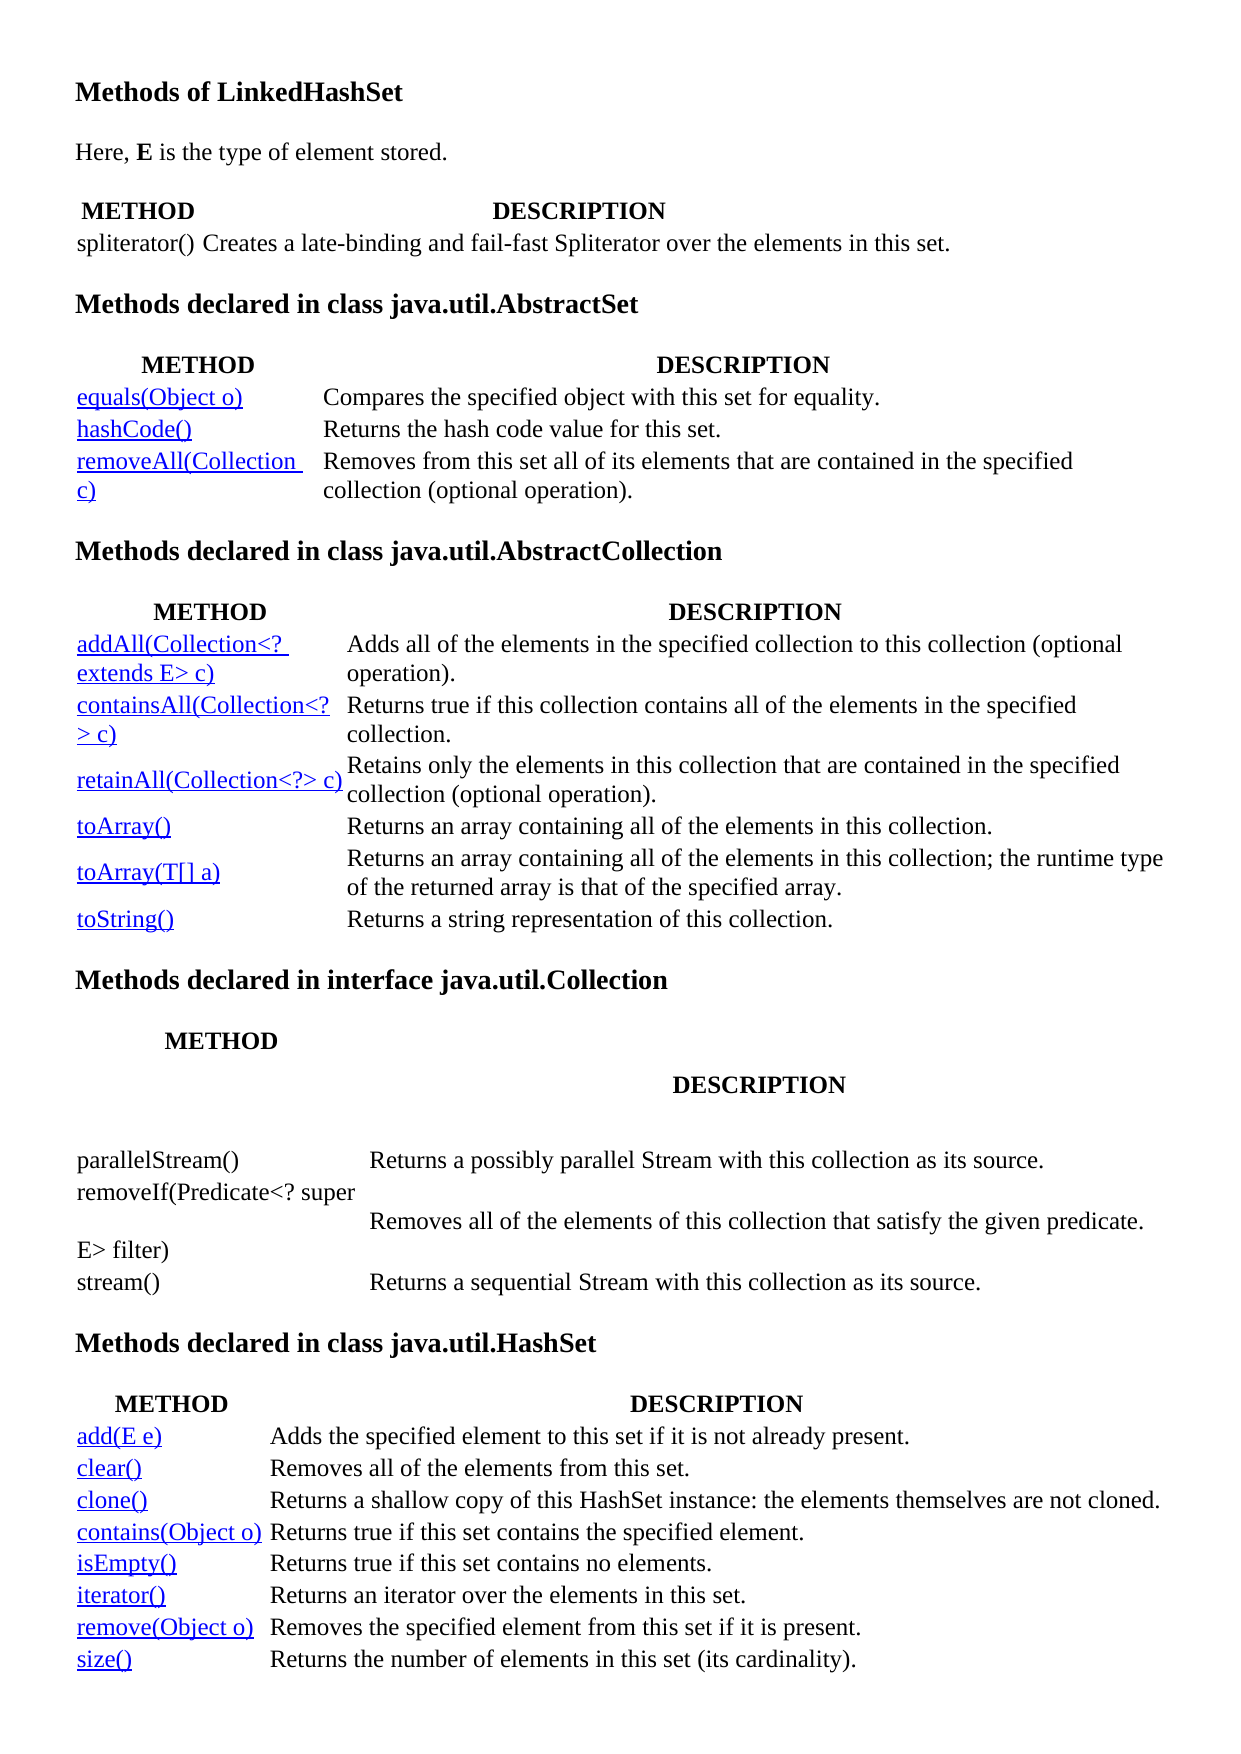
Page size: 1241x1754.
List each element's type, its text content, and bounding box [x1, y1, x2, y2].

text Methods declared in class java.util.AbstractSet [75, 287, 1165, 320]
table_cell Removes all of the elements of this collection that satisfy the given predicate. [368, 1175, 1151, 1265]
table_cell containsAll​(Collection<?> c) [75, 689, 345, 749]
table_cell Returns a possibly parallel Stream with this collection as its source. [368, 1143, 1151, 1175]
table_cell Creates a late-binding and fail-fast Spliterator over the elements in this set. [201, 226, 957, 258]
table_header DESCRIPTION [345, 596, 1165, 628]
table_cell Returns a shallow copy of this HashSet instance: the elements themselves are not cloned. [268, 1483, 1165, 1515]
table_header METHOD [75, 596, 345, 628]
table_cell Adds all of the elements in the specified collection to this collection (optional operation). [345, 628, 1165, 688]
table_header DESCRIPTION [368, 1025, 1151, 1143]
table_cell spliterator() [75, 226, 201, 258]
table_cell Returns true if this set contains no elements. [268, 1547, 1165, 1579]
table_cell isEmpty() [75, 1547, 268, 1579]
table_cell Adds the specified element to this set if it is not already present. [268, 1420, 1165, 1451]
table_cell Returns an array containing all of the elements in this collection; the runtime type of the returned array is that of the specified array. [345, 842, 1165, 902]
table_cell Returns a sequential Stream with this collection as its source. [368, 1265, 1151, 1297]
table_header DESCRIPTION [268, 1388, 1165, 1419]
table_cell Returns a string representation of this collection. [345, 902, 1165, 934]
table_cell Removes all of the elements from this set. [268, 1451, 1165, 1483]
table_cell equals(Object o) [75, 381, 321, 413]
table_cell iterator() [75, 1579, 268, 1611]
table_cell hashCode() [75, 413, 321, 444]
table_cell addAll​(Collection<? extends E> c) [75, 628, 345, 688]
table_cell contains(Object o) [75, 1515, 268, 1547]
table_header METHOD [75, 195, 201, 226]
table_cell toArray​(T[] a) [75, 842, 345, 902]
text Methods of LinkedHashSet [75, 75, 1165, 107]
table_cell removeAll(Collection c) [75, 445, 321, 505]
text Methods declared in class java.util.HashSet [75, 1326, 1165, 1358]
table_cell Removes the specified element from this set if it is present. [268, 1611, 1165, 1643]
table_cell toArray() [75, 810, 345, 842]
table_cell stream() [75, 1265, 368, 1297]
table_header METHOD [75, 349, 321, 381]
table_header DESCRIPTION [201, 195, 957, 226]
table_cell Returns the number of elements in this set (its cardinality). [268, 1643, 1165, 1674]
table_cell Returns an array containing all of the elements in this collection. [345, 810, 1165, 842]
table_cell Retains only the elements in this collection that are contained in the specified collection (optional operation). [345, 749, 1165, 810]
table_header METHOD [75, 1025, 368, 1143]
table_cell toString() [75, 902, 345, 934]
table_cell clear() [75, 1451, 268, 1483]
table_cell Compares the specified object with this set for equality. [321, 381, 1165, 413]
text Here, E is the type of element stored. [75, 137, 1165, 165]
table_cell retainAll​(Collection<?> c) [75, 749, 345, 810]
table_cell size() [75, 1643, 268, 1674]
text Methods declared in class java.util.AbstractCollection [75, 534, 1165, 567]
table_cell clone() [75, 1483, 268, 1515]
table_cell Returns an iterator over the elements in this set. [268, 1579, 1165, 1611]
table_header METHOD [75, 1388, 268, 1419]
text Methods declared in interface java.util.Collection [75, 963, 1165, 996]
table_cell removeIf(Predicate<? super E> filter) [75, 1175, 368, 1265]
table_header DESCRIPTION [321, 349, 1165, 381]
table_cell parallelStream() [75, 1143, 368, 1175]
table_cell remove(Object o) [75, 1611, 268, 1643]
table_cell Returns true if this collection contains all of the elements in the specified collection. [345, 689, 1165, 749]
table_cell Returns true if this set contains the specified element. [268, 1515, 1165, 1547]
table_cell Returns the hash code value for this set. [321, 413, 1165, 444]
table_cell add(E e) [75, 1420, 268, 1451]
table_cell Removes from this set all of its elements that are contained in the specified collection (optional operation). [321, 445, 1165, 505]
